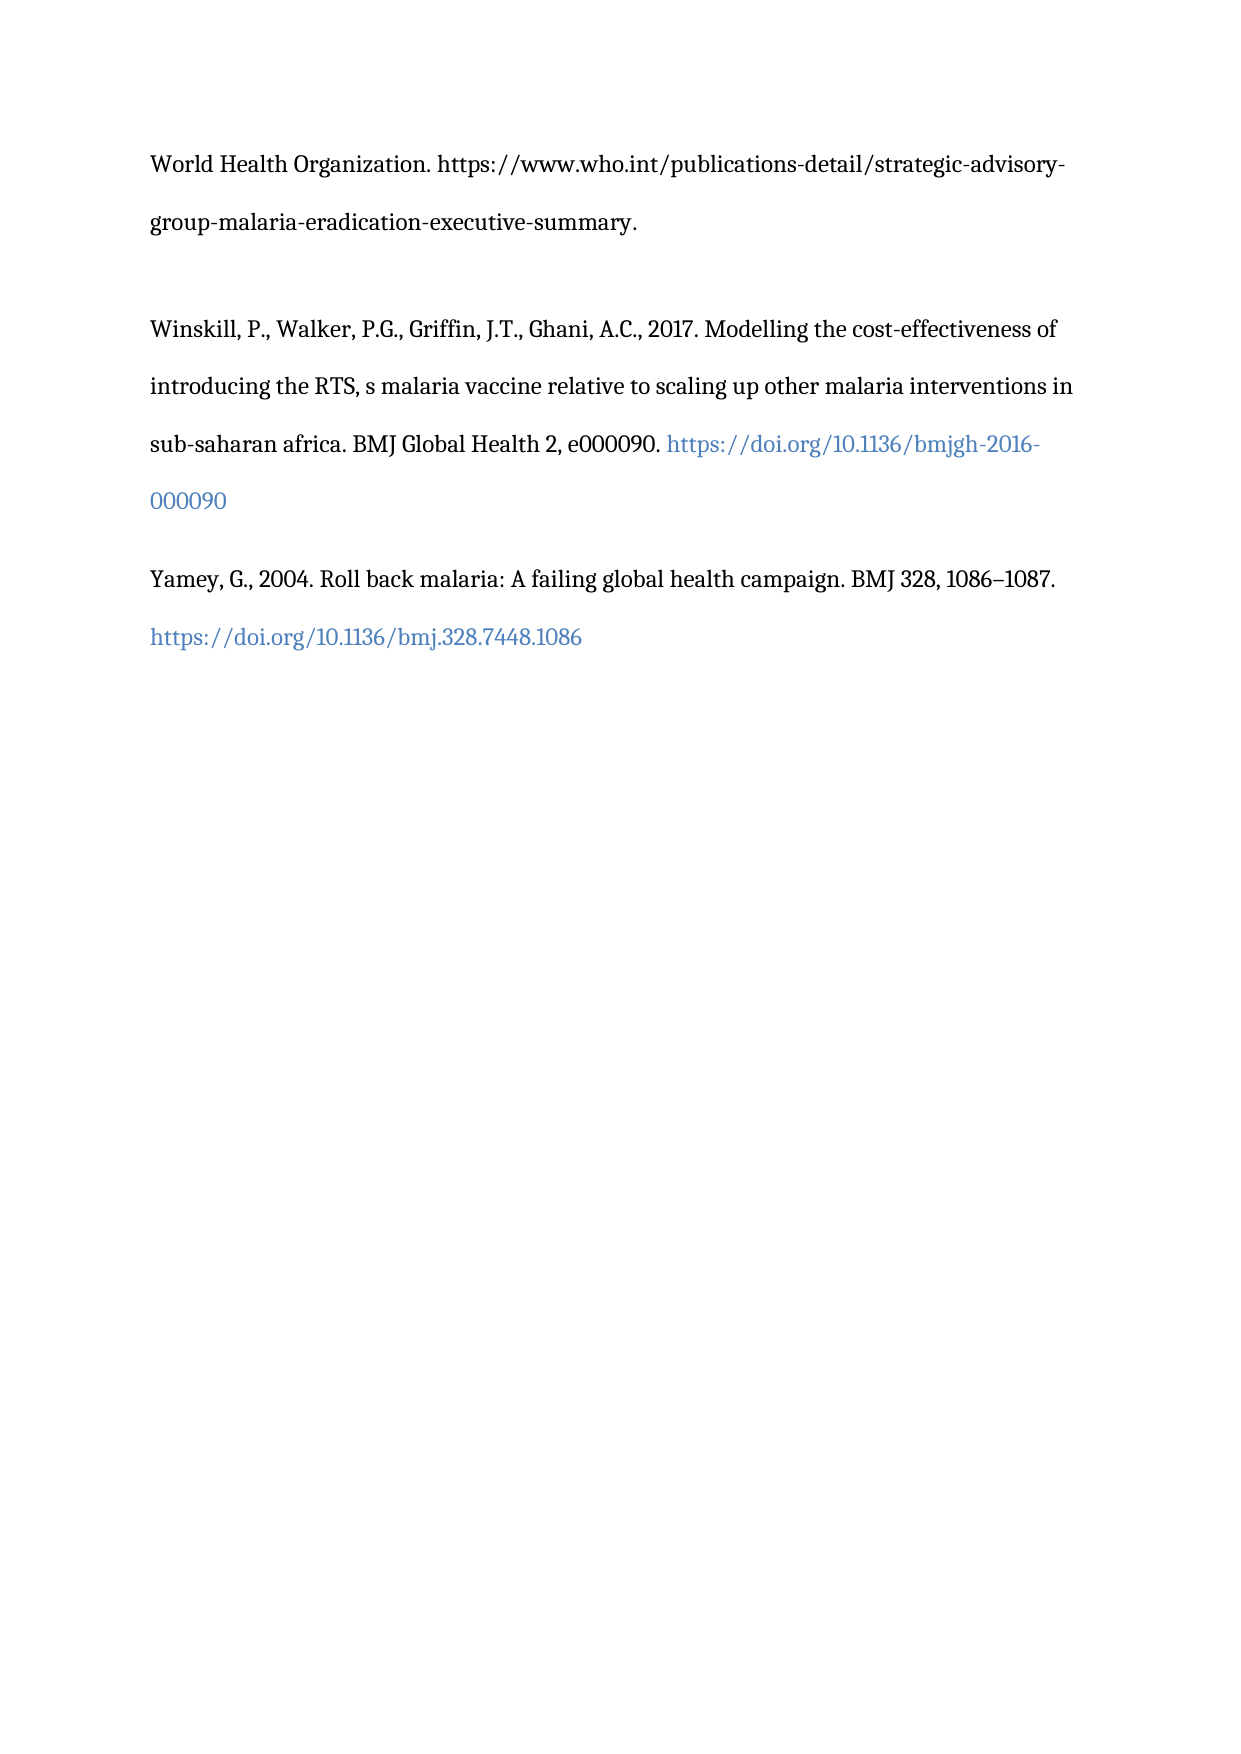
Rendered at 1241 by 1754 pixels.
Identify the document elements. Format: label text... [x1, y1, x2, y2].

text Winskill, P., Walker, P.G., Griffin, J.T., Ghani, A.C., 2017. Modelling the cost-effectiveness of introducing the RTS, s malaria vaccine relative to scaling up other malaria interventions in sub-saharan africa. BMJ Global Health 2, e000090. https://doi.org/10.1136/bmjgh-2016-000090 [150, 314, 1090, 516]
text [150, 150, 1090, 236]
text Yamey, G., 2004. Roll back malaria: A failing global health campaign. BMJ 328, 1086–1087. https://doi.org/10.1136/bmj.328.7448.1086 [150, 565, 1090, 652]
